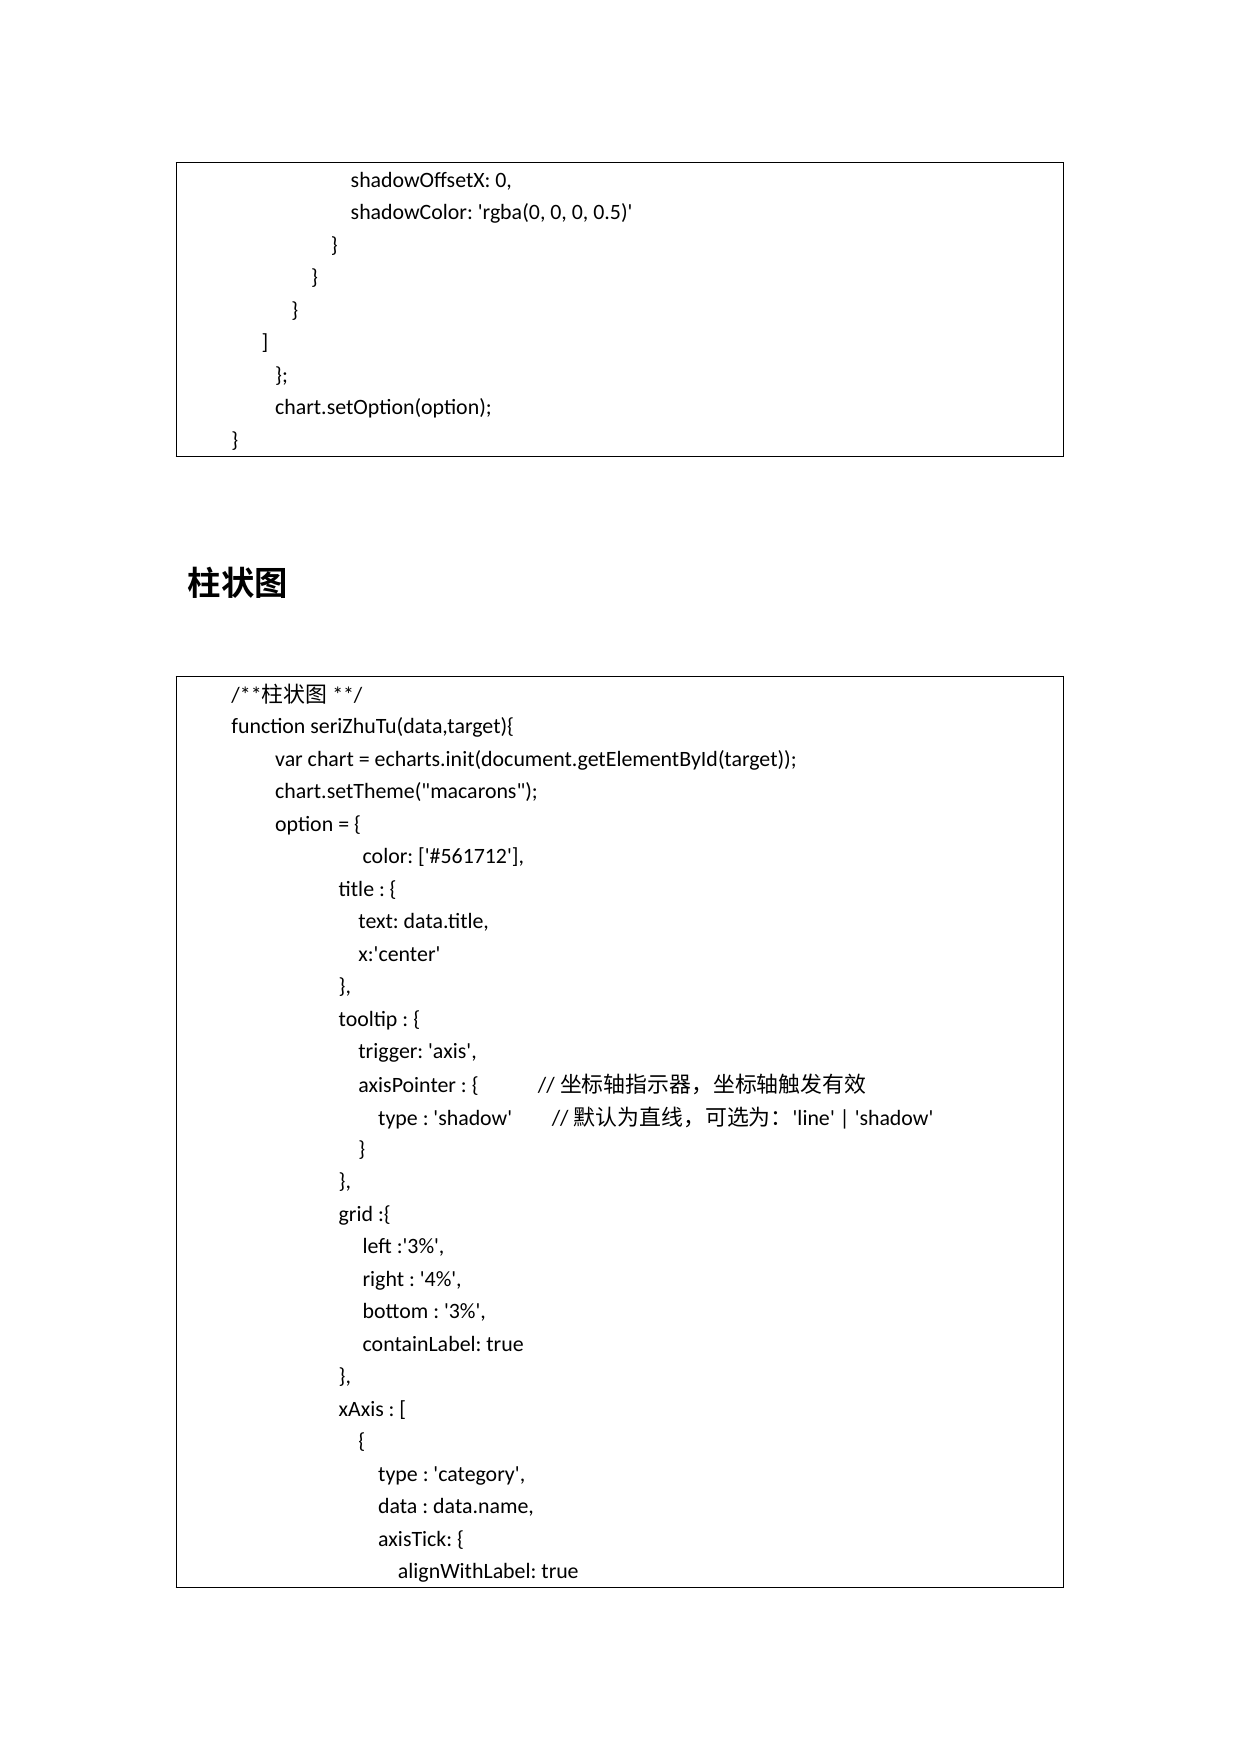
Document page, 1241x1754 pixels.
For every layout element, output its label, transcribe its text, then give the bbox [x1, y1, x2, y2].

subtitle 柱状图 [187, 549, 1053, 614]
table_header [177, 677, 1063, 1587]
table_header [177, 163, 1063, 456]
